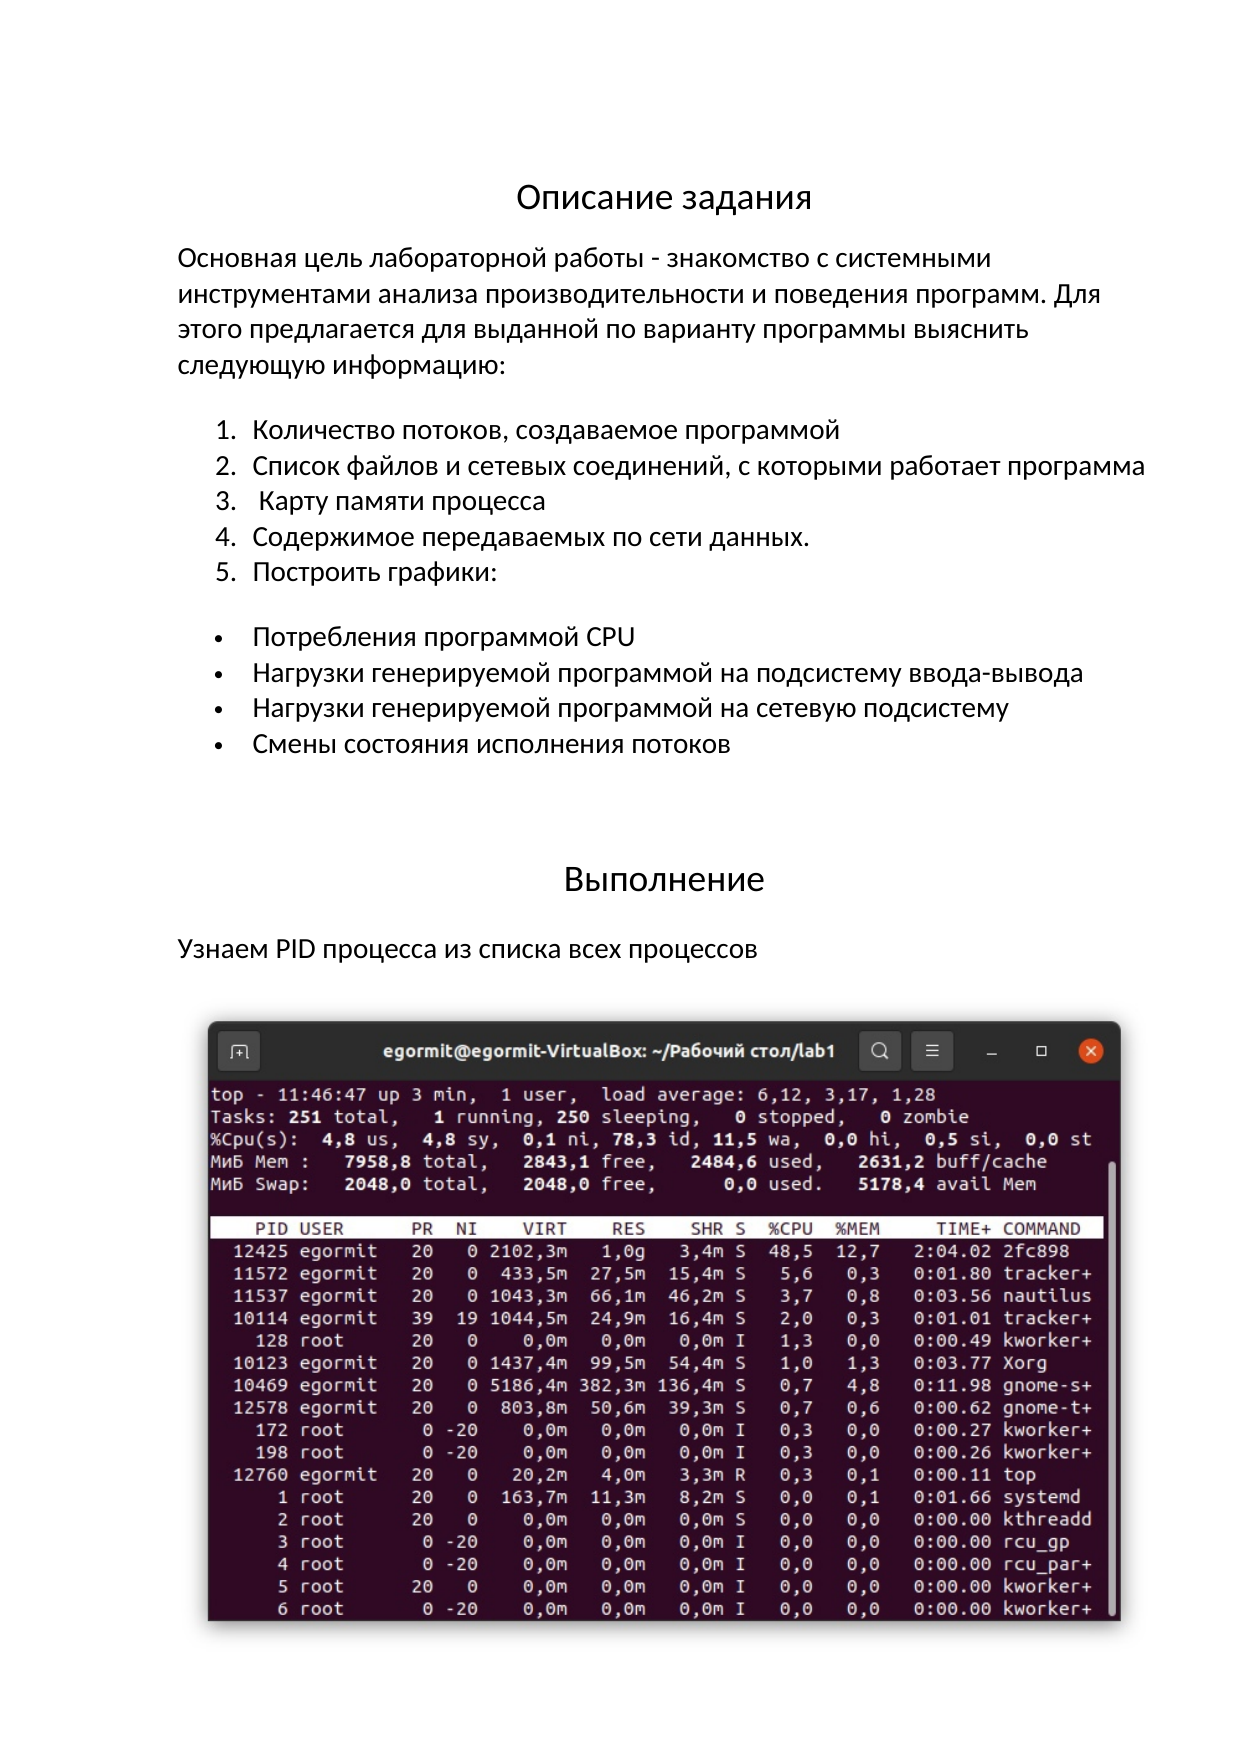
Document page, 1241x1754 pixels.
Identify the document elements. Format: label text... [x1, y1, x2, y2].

list Нагрузки генерируемой программой на подсистему ввода-вывода [215, 654, 1152, 689]
list Построить графики: [215, 553, 1152, 589]
list Количество потоков, создаваемое программой [215, 411, 1152, 447]
text Описание задания [177, 173, 1152, 219]
picture [177, 994, 1152, 1656]
text Основная цель лабораторной работы - знакомство с системными инструментами анализа производительности и поведения программ. Для этого предлагается для выданной по варианту программы выяснить следующую информацию: [177, 239, 1152, 382]
text Выполнение [177, 855, 1152, 901]
list Нагрузки генерируемой программой на сетевую подсистему [215, 689, 1152, 725]
list Смены состояния исполнения потоков [215, 725, 1152, 761]
list Содержимое передаваемых по сети данных. [215, 518, 1152, 553]
list Список файлов и сетевых соединений, с которыми работает программа [215, 447, 1152, 482]
list Карту памяти процесса [215, 482, 1152, 518]
text Узнаем PID процесса из списка всех процессов [177, 930, 1152, 965]
list Потребления программой CPU [215, 618, 1152, 654]
